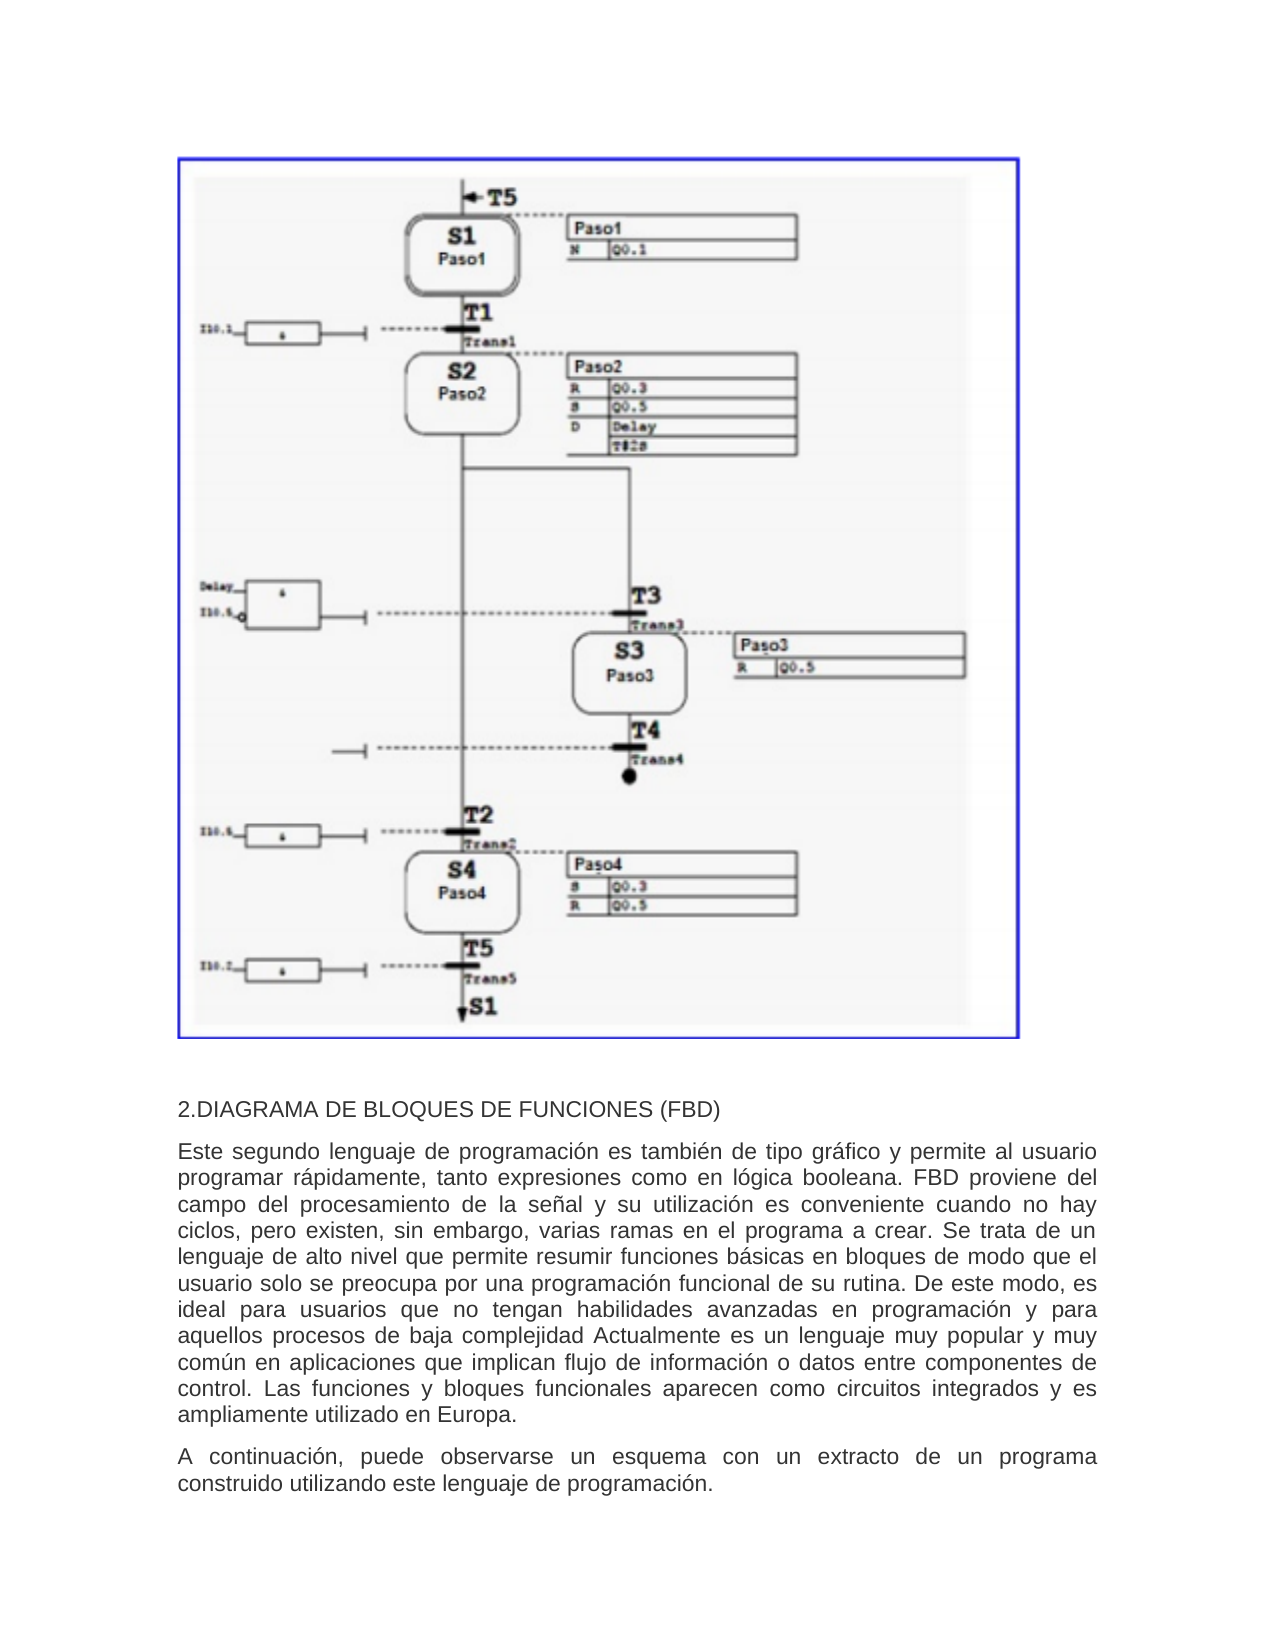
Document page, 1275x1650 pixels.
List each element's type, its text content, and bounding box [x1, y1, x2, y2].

text 2.DIAGRAMA DE BLOQUES DE FUNCIONES (FBD) [177, 1096, 1098, 1122]
picture [177, 147, 1030, 1039]
text A continuación, puede observarse un esquema con un extracto de un programa construido utilizando este lenguaje de programación. [177, 1443, 1098, 1496]
text Este segundo lenguaje de programación es también de tipo gráfico y permite al usuario programar rápidamente, tanto expresiones como en lógica booleana. FBD proviene del campo del procesamiento de la señal y su utilización es conveniente cuando no hay ciclos, pero existen, sin embargo, varias ramas en el programa a crear. Se trata de un lenguaje de alto nivel que permite resumir funciones básicas en bloques de modo que el usuario solo se preocupa por una programación funcional de su rutina. De este modo, es ideal para usuarios que no tengan habilidades avanzadas en programación y para aquellos procesos de baja complejidad Actualmente es un lenguaje muy popular y muy común en aplicaciones que implican flujo de información o datos entre componentes de control. Las funciones y bloques funcionales aparecen como circuitos integrados y es ampliamente utilizado en Europa. [177, 1138, 1098, 1428]
